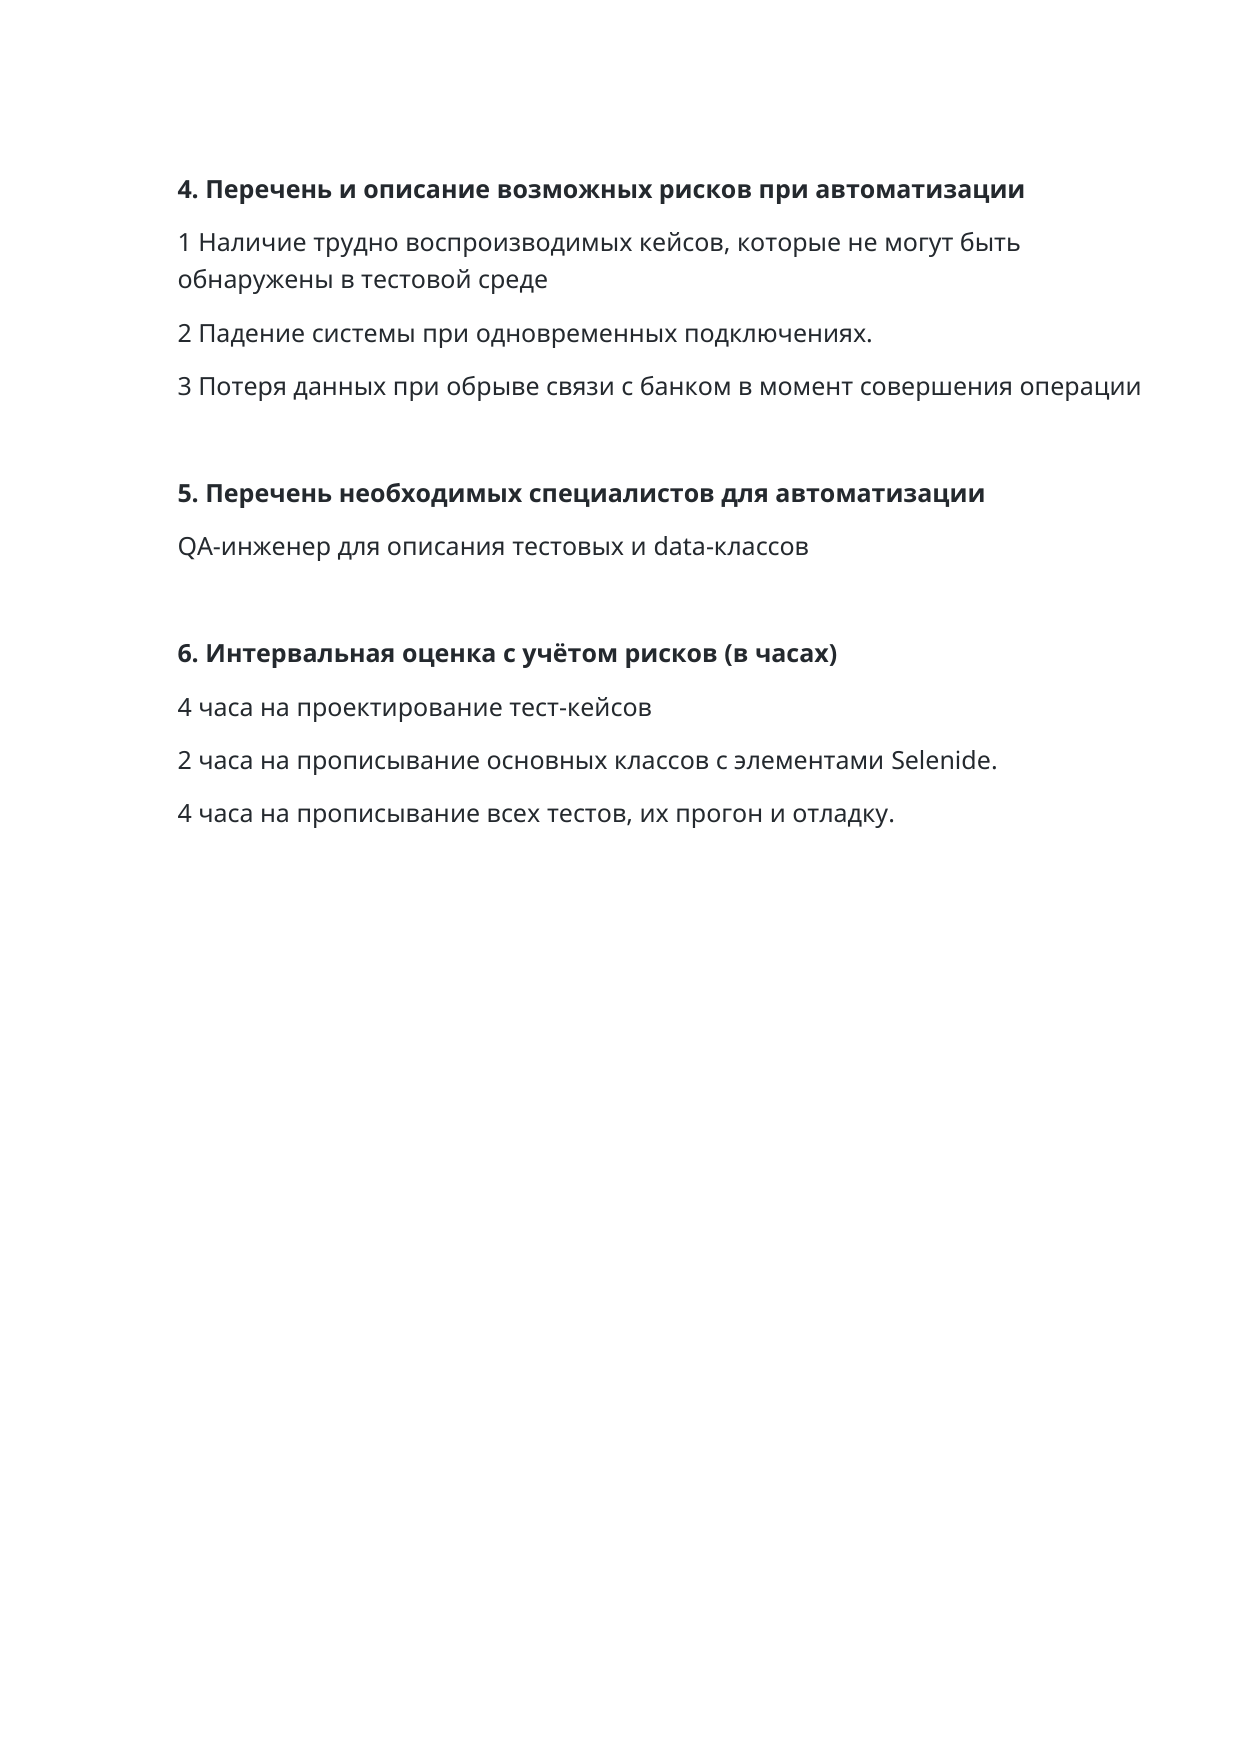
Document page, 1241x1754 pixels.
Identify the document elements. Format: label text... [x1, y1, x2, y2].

text 2 Падение системы при одновременных подключениях. [177, 315, 1152, 349]
text 4. Перечень и описание возможных рисков при автоматизации [177, 172, 1152, 206]
text 4 часа на прописывание всех тестов, их прогон и отладку. [177, 796, 1152, 830]
text 1 Наличие трудно воспроизводимых кейсов, которые не могут быть обнаружены в тестовой среде [177, 225, 1152, 296]
text 3 Потеря данных при обрыве связи с банком в момент совершения операции [177, 369, 1152, 403]
text 4 часа на проектирование тест-кейсов [177, 689, 1152, 723]
text 6. Интервальная оценка с учётом рисков (в часах) [177, 636, 1152, 670]
text 5. Перечень необходимых специалистов для автоматизации [177, 476, 1152, 509]
text 2 часа на прописывание основных классов с элементами Selenide. [177, 743, 1152, 777]
text QA-инженер для описания тестовых и data-классов [177, 529, 1152, 563]
